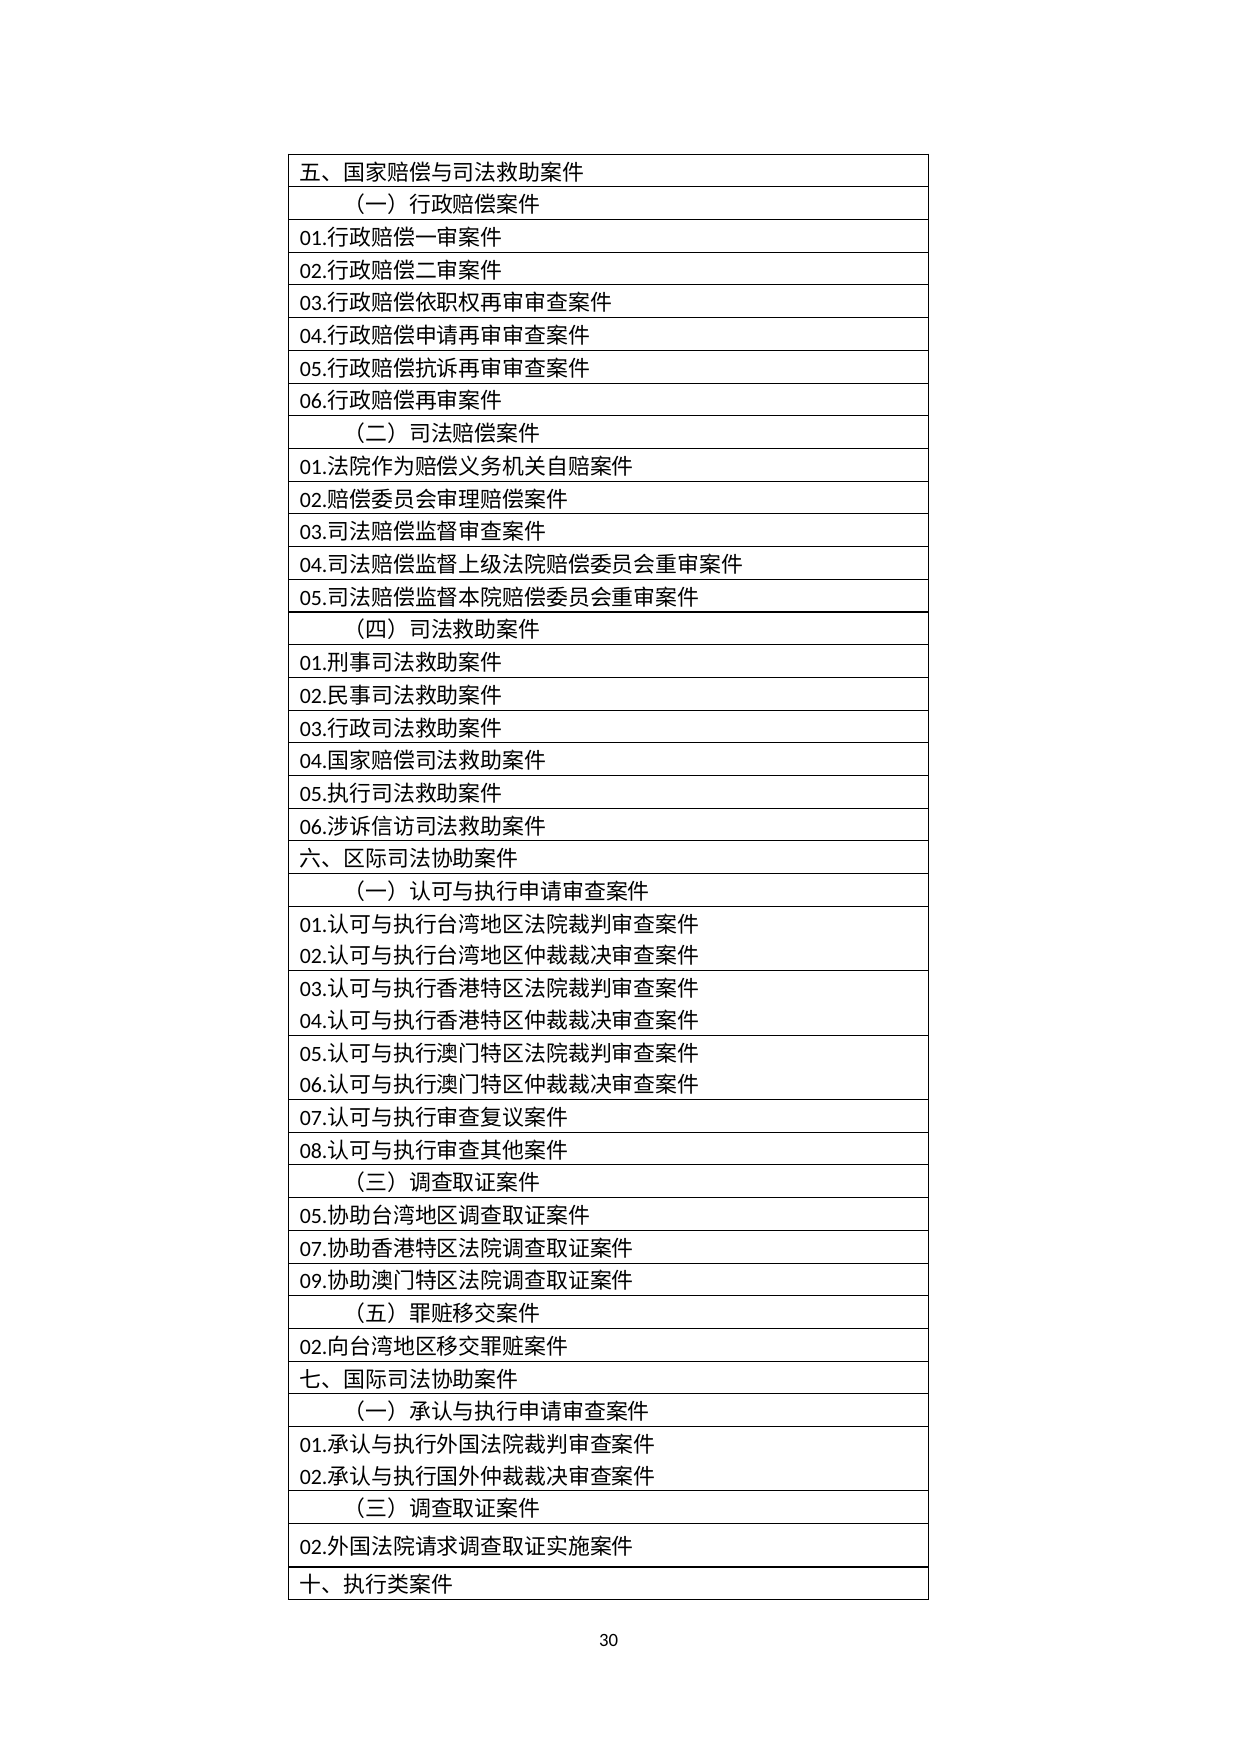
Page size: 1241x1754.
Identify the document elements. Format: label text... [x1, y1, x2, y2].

table_cell 05.认可与执行澳门特区法院裁判审查案件 06.认可与执行澳门特区仲裁裁决审查案件 [289, 1036, 928, 1099]
table_cell 05.行政赔偿抗诉再审审查案件 [289, 351, 928, 382]
table_cell 08.认可与执行审查其他案件 [289, 1133, 928, 1164]
table_cell 09.协助澳门特区法院调查取证案件 [289, 1264, 928, 1295]
table_cell 05.协助台湾地区调查取证案件 [289, 1198, 928, 1230]
table_cell 02.赔偿委员会审理赔偿案件 [289, 482, 928, 513]
table_cell 02.行政赔偿二审案件 [289, 253, 928, 284]
table_cell 02.外国法院请求调查取证实施案件 [289, 1524, 928, 1566]
table_cell （四）司法救助案件 [289, 613, 928, 644]
table_cell （一）承认与执行申请审查案件 [289, 1394, 928, 1426]
table_cell 06.行政赔偿再审案件 [289, 384, 928, 415]
table_cell 03.认可与执行香港特区法院裁判审查案件 04.认可与执行香港特区仲裁裁决审查案件 [289, 971, 928, 1034]
table_cell （三）调查取证案件 [289, 1165, 928, 1197]
table_cell 02.民事司法救助案件 [289, 678, 928, 709]
table_cell 02.向台湾地区移交罪赃案件 [289, 1329, 928, 1361]
table_cell 03.行政司法救助案件 [289, 711, 928, 742]
table_cell 01.法院作为赔偿义务机关自赔案件 [289, 449, 928, 481]
table_cell 04.行政赔偿申请再审审查案件 [289, 318, 928, 350]
table_cell 05.执行司法救助案件 [289, 776, 928, 808]
table_cell （三）调查取证案件 [289, 1491, 928, 1523]
table_cell 十、执行类案件 [289, 1568, 928, 1599]
table_cell 04.国家赔偿司法救助案件 [289, 743, 928, 775]
table_cell （二）司法赔偿案件 [289, 416, 928, 448]
table_cell 06.涉诉信访司法救助案件 [289, 809, 928, 840]
table_cell 六、区际司法协助案件 [289, 841, 928, 873]
table_cell （一）行政赔偿案件 [289, 187, 928, 219]
table_cell （五）罪赃移交案件 [289, 1296, 928, 1328]
table_cell 04.司法赔偿监督上级法院赔偿委员会重审案件 [289, 547, 928, 579]
table_cell 七、国际司法协助案件 [289, 1362, 928, 1393]
table_cell 五、国家赔偿与司法救助案件 [289, 155, 928, 186]
table_cell 07.认可与执行审查复议案件 [289, 1100, 928, 1132]
table_cell 01.认可与执行台湾地区法院裁判审查案件 02.认可与执行台湾地区仲裁裁决审查案件 [289, 907, 928, 970]
table_cell 05.司法赔偿监督本院赔偿委员会重审案件 [289, 580, 928, 611]
table_cell （一）认可与执行申请审查案件 [289, 874, 928, 906]
table_cell 07.协助香港特区法院调查取证案件 [289, 1231, 928, 1262]
table_cell 03.行政赔偿依职权再审审查案件 [289, 285, 928, 317]
table_cell 01.承认与执行外国法院裁判审查案件 02.承认与执行国外仲裁裁决审查案件 [289, 1427, 928, 1490]
table_cell 01.刑事司法救助案件 [289, 645, 928, 677]
table_cell 01.行政赔偿一审案件 [289, 220, 928, 252]
table_cell 03.司法赔偿监督审查案件 [289, 514, 928, 546]
